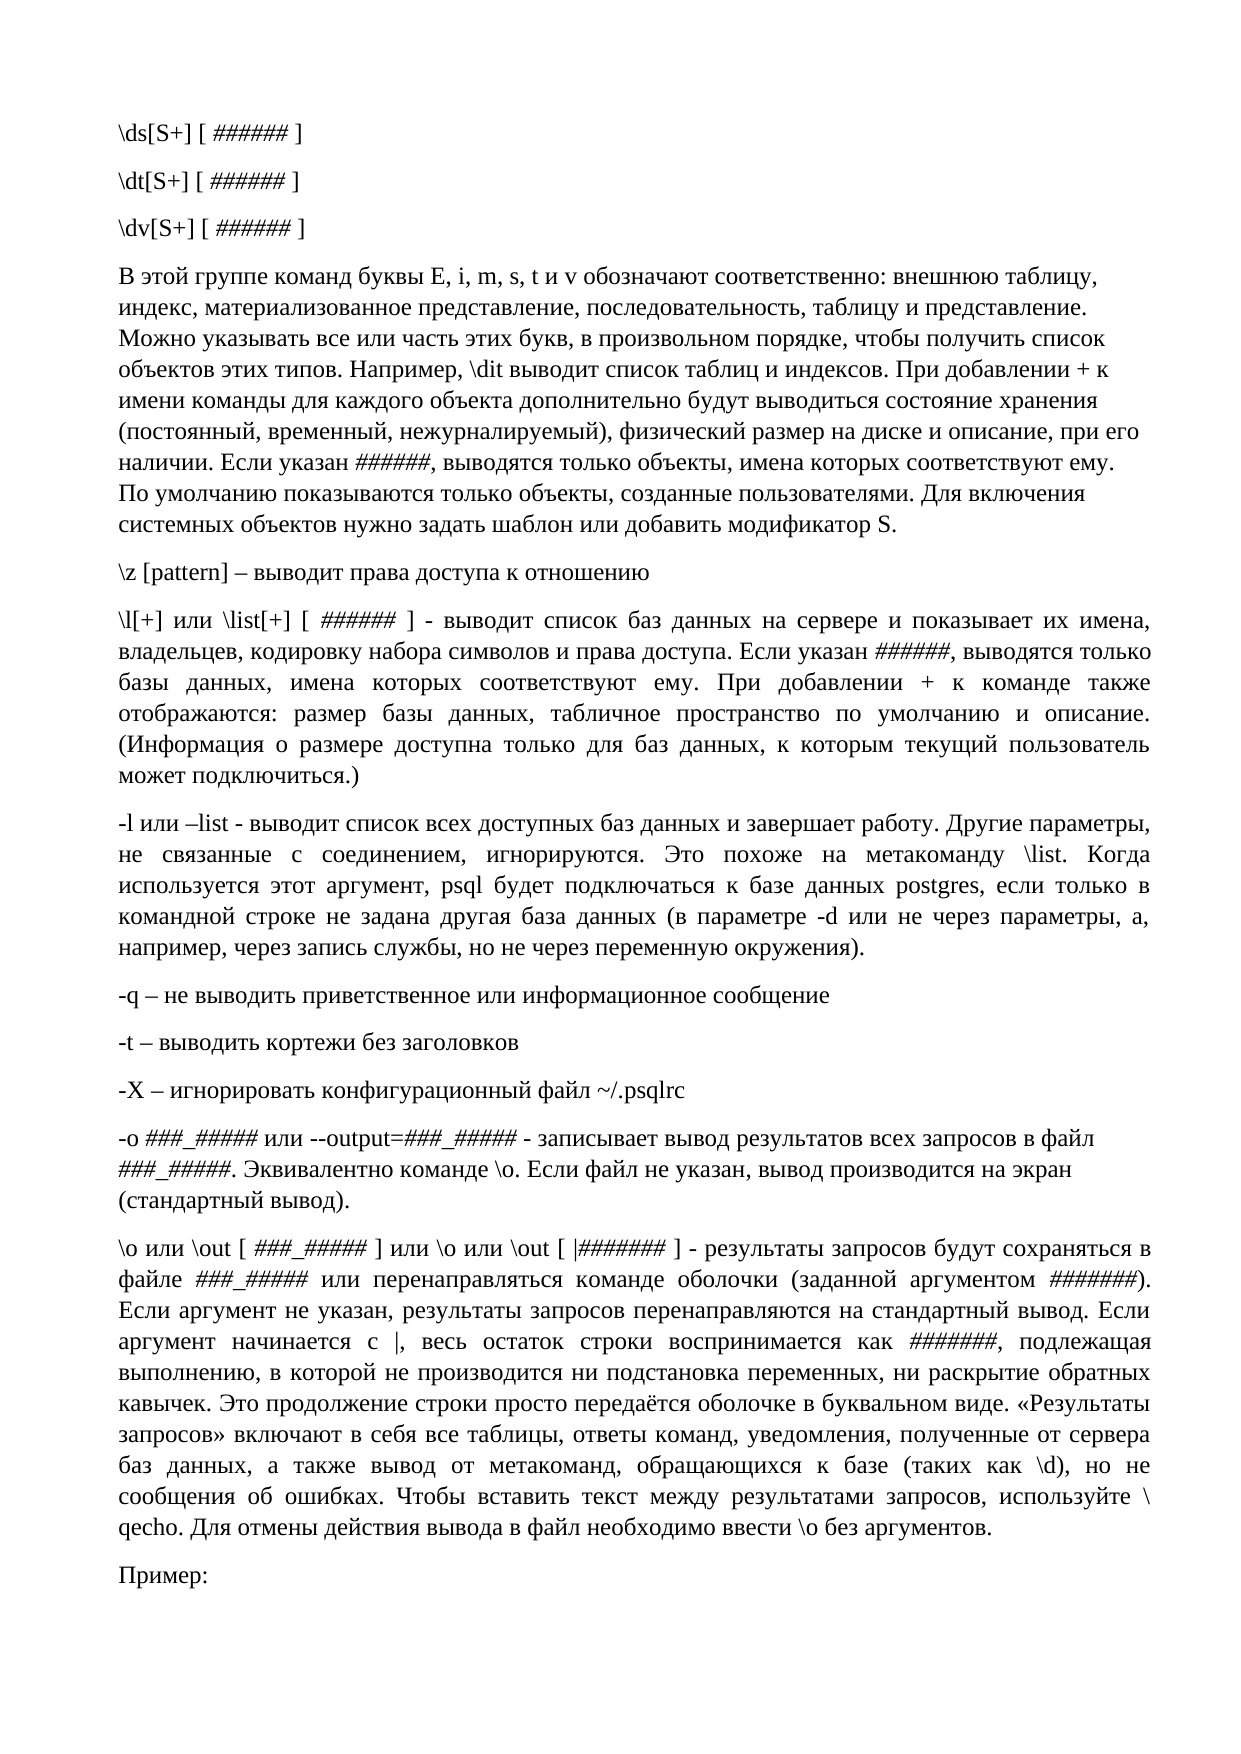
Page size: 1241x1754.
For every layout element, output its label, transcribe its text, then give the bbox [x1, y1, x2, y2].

text \z [pattern] – выводит права доступа к отношению [118, 557, 1152, 586]
text -X – игнорировать конфигурационный файл ~/.psqlrc [118, 1075, 1152, 1104]
text \ds[S+] [ ###### ] [118, 118, 1152, 147]
text -q – не выводить приветственное или информационное сообщение [118, 980, 1152, 1008]
text \o или \out [ ###_##### ] или \o или \out [ |####### ] - результаты запросов будут сохраняться в файле ###_##### или перенаправляться команде оболочки (заданной аргументом #######). Если аргумент не указан, результаты запросов перенаправляются на стандартный вывод. Если аргумент начинается с |, весь остаток строки воспринимается как #######, подлежащая выполнению, в которой не производится ни подстановка переменных, ни раскрытие обратных кавычек. Это продолжение строки просто передаётся оболочке в буквальном виде. «Результаты запросов» включают в себя все таблицы, ответы команд, уведомления, полученные от сервера баз данных, а также вывод от метакоманд, обращающихся к базе (таких как \d), но не сообщения об ошибках. Чтобы вставить текст между результатами запросов, используйте \qecho. Для отмены действия вывода в файл необходимо ввести \o без аргументов. [118, 1233, 1152, 1541]
text \l[+] или \list[+] [ ###### ] - выводит список баз данных на сервере и показывает их имена, владельцев, кодировку набора символов и права доступа. Если указан ######, выводятся только базы данных, имена которых соответствуют ему. При добавлении + к команде также отображаются: размер базы данных, табличное пространство по умолчанию и описание. (Информация о размере доступна только для баз данных, к которым текущий пользователь может подключиться.) [118, 605, 1152, 789]
text \dt[S+] [ ###### ] [118, 166, 1152, 194]
text -o ###_##### или --output=###_##### - записывает вывод результатов всех запросов в файл ###_#####. Эквивалентно команде \o. Если файл не указан, вывод производится на экран (стандартный вывод). [118, 1123, 1152, 1214]
text \dv[S+] [ ###### ] [118, 213, 1152, 242]
text В этой группе команд буквы E, i, m, s, t и v обозначают соответственно: внешнюю таблицу, индекс, материализованное представление, последовательность, таблицу и представление. Можно указывать все или часть этих букв, в произвольном порядке, чтобы получить список объектов этих типов. Например, \dit выводит список таблиц и индексов. При добавлении + к имени команды для каждого объекта дополнительно будут выводиться состояние хранения (постоянный, временный, нежурналируемый), физический размер на диске и описание, при его наличии. Если указан ######, выводятся только объекты, имена которых соответствуют ему. По умолчанию показываются только объекты, созданные пользователями. Для включения системных объектов нужно задать шаблон или добавить модификатор S. [118, 261, 1152, 538]
text -l или –list - выводит список всех доступных баз данных и завершает работу. Другие параметры, не связанные с соединением, игнорируются. Это похоже на метакоманду \list. Когда используется этот аргумент, psql будет подключаться к базе данных postgres, если только в командной строке не задана другая база данных (в параметре -d или не через параметры, а, например, через запись службы, но не через переменную окружения). [118, 808, 1152, 961]
text Пример: [118, 1560, 1152, 1588]
text -t – выводить кортежи без заголовков [118, 1027, 1152, 1056]
